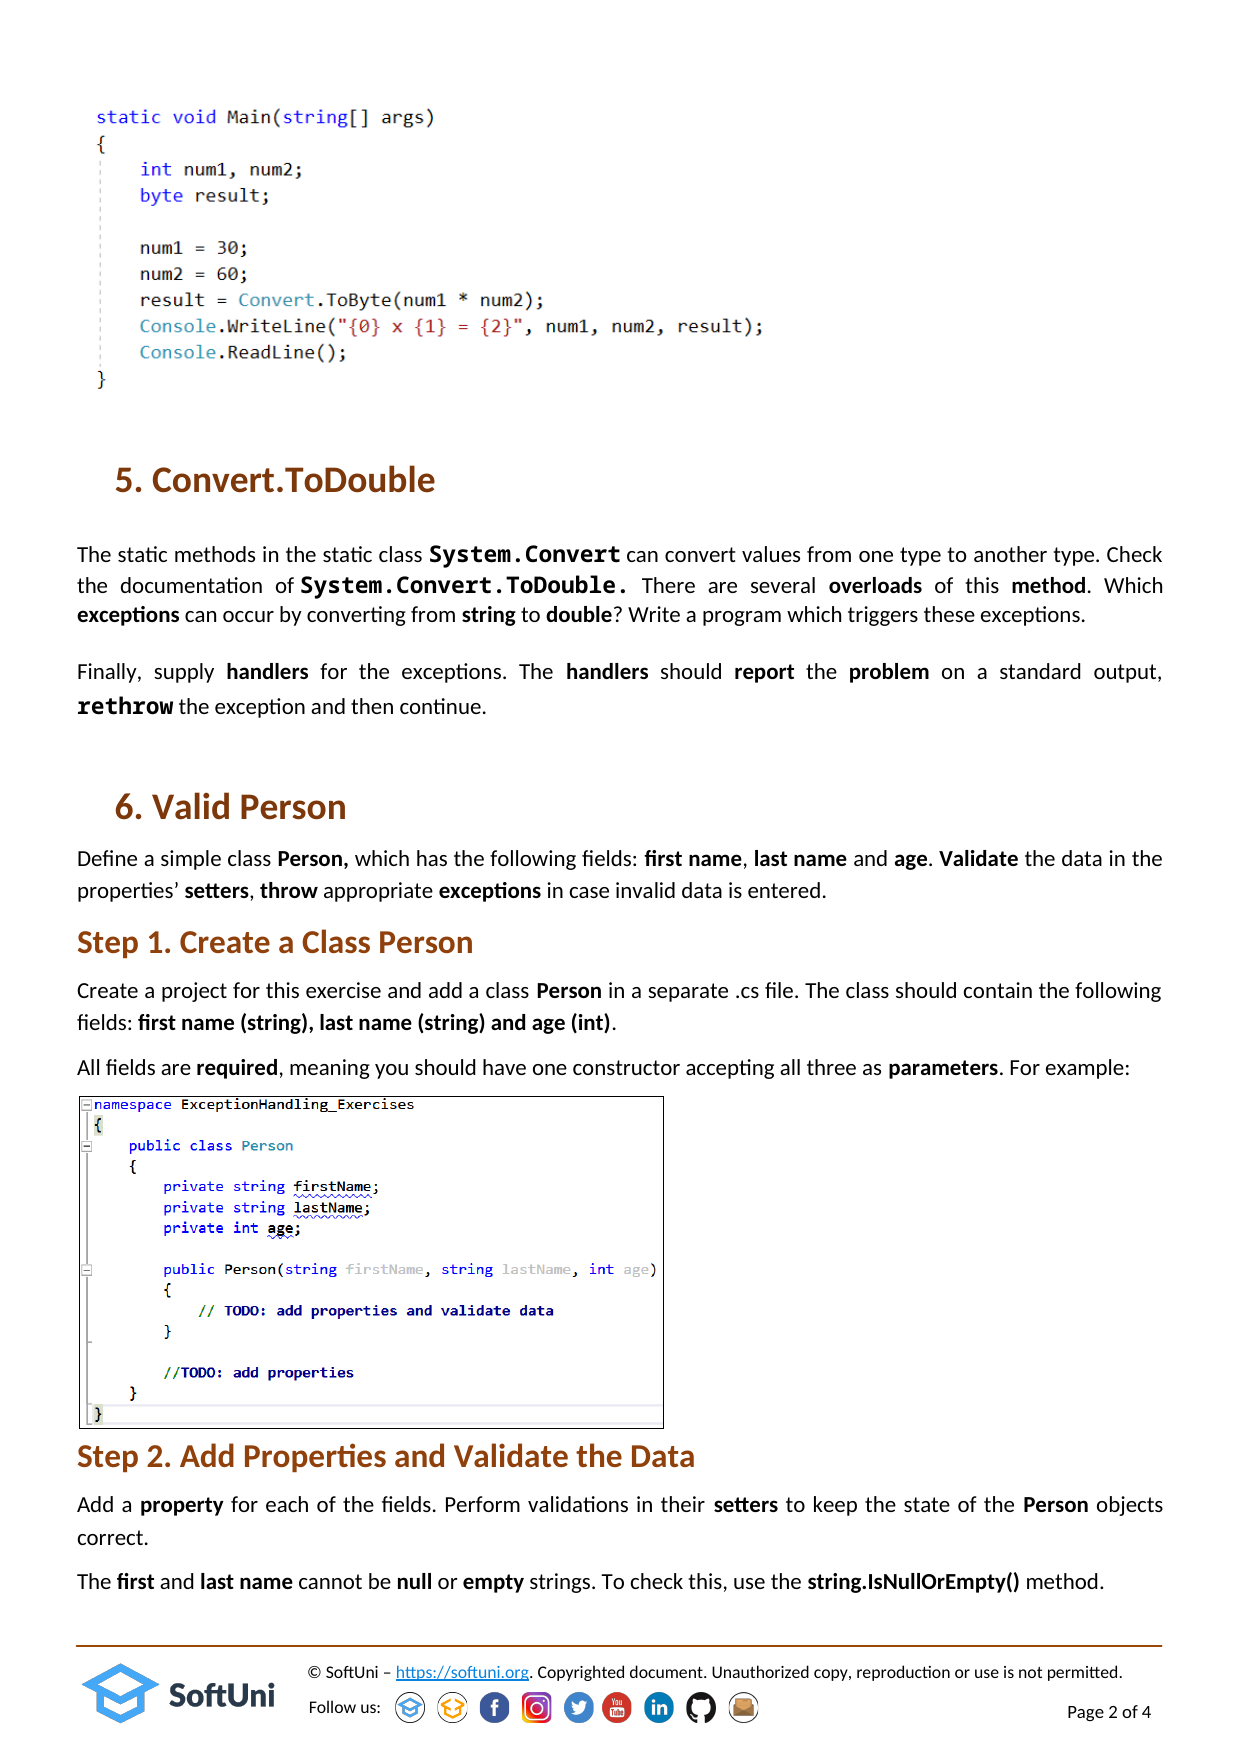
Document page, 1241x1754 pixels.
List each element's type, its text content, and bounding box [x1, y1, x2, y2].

text All fields are required, meaning you should have one constructor accepting all three as parameters. For example: [77, 1053, 1163, 1081]
picture [479, 1692, 510, 1723]
text Add a property for each of the fields. Perform validations in their setters to keep the state of the Person objects correct. [77, 1490, 1163, 1551]
picture [437, 1692, 468, 1723]
picture [80, 1097, 663, 1428]
text Finally, supply handlers for the exceptions. The handlers should report the problem on a standard output, rethrow the exception and then continue. [77, 657, 1163, 721]
subtitle Convert.ToDouble [114, 456, 1163, 502]
picture [728, 1692, 759, 1723]
subtitle Step 1. Create a Class Person [77, 921, 1163, 962]
picture [76, 95, 790, 395]
picture [75, 1658, 281, 1729]
text Define a simple class Person, which has the following fields: first name, last name and age. Validate the data in the properties’ setters, throw appropriate exceptions in case invalid data is entered. [77, 844, 1163, 904]
text The static methods in the static class System.Convert can convert values from one type to another type. Check the documentation of System.Convert.ToDouble. There are several overloads of this method. Which exceptions can occur by converting from string to double? Write a program which triggers these exceptions. [77, 538, 1163, 628]
picture [522, 1692, 552, 1723]
picture [564, 1692, 594, 1723]
picture [644, 1692, 653, 1701]
picture [658, 1705, 667, 1714]
subtitle Valid Person [114, 783, 1163, 829]
picture [665, 1692, 674, 1701]
picture [644, 1714, 653, 1723]
picture [602, 1692, 632, 1723]
text The first and last name cannot be null or empty strings. To check this, use the string.IsNullOrEmpty() method. [77, 1567, 1163, 1595]
picture [395, 1692, 425, 1723]
subtitle Step 2. Add Properties and Validate the Data [77, 1435, 1163, 1476]
text Create a project for this exercise and add a class Person in a separate .cs file. The class should contain the following fields: first name (string), last name (string) and age (int). [77, 976, 1163, 1036]
picture [665, 1714, 674, 1723]
picture [686, 1692, 716, 1723]
